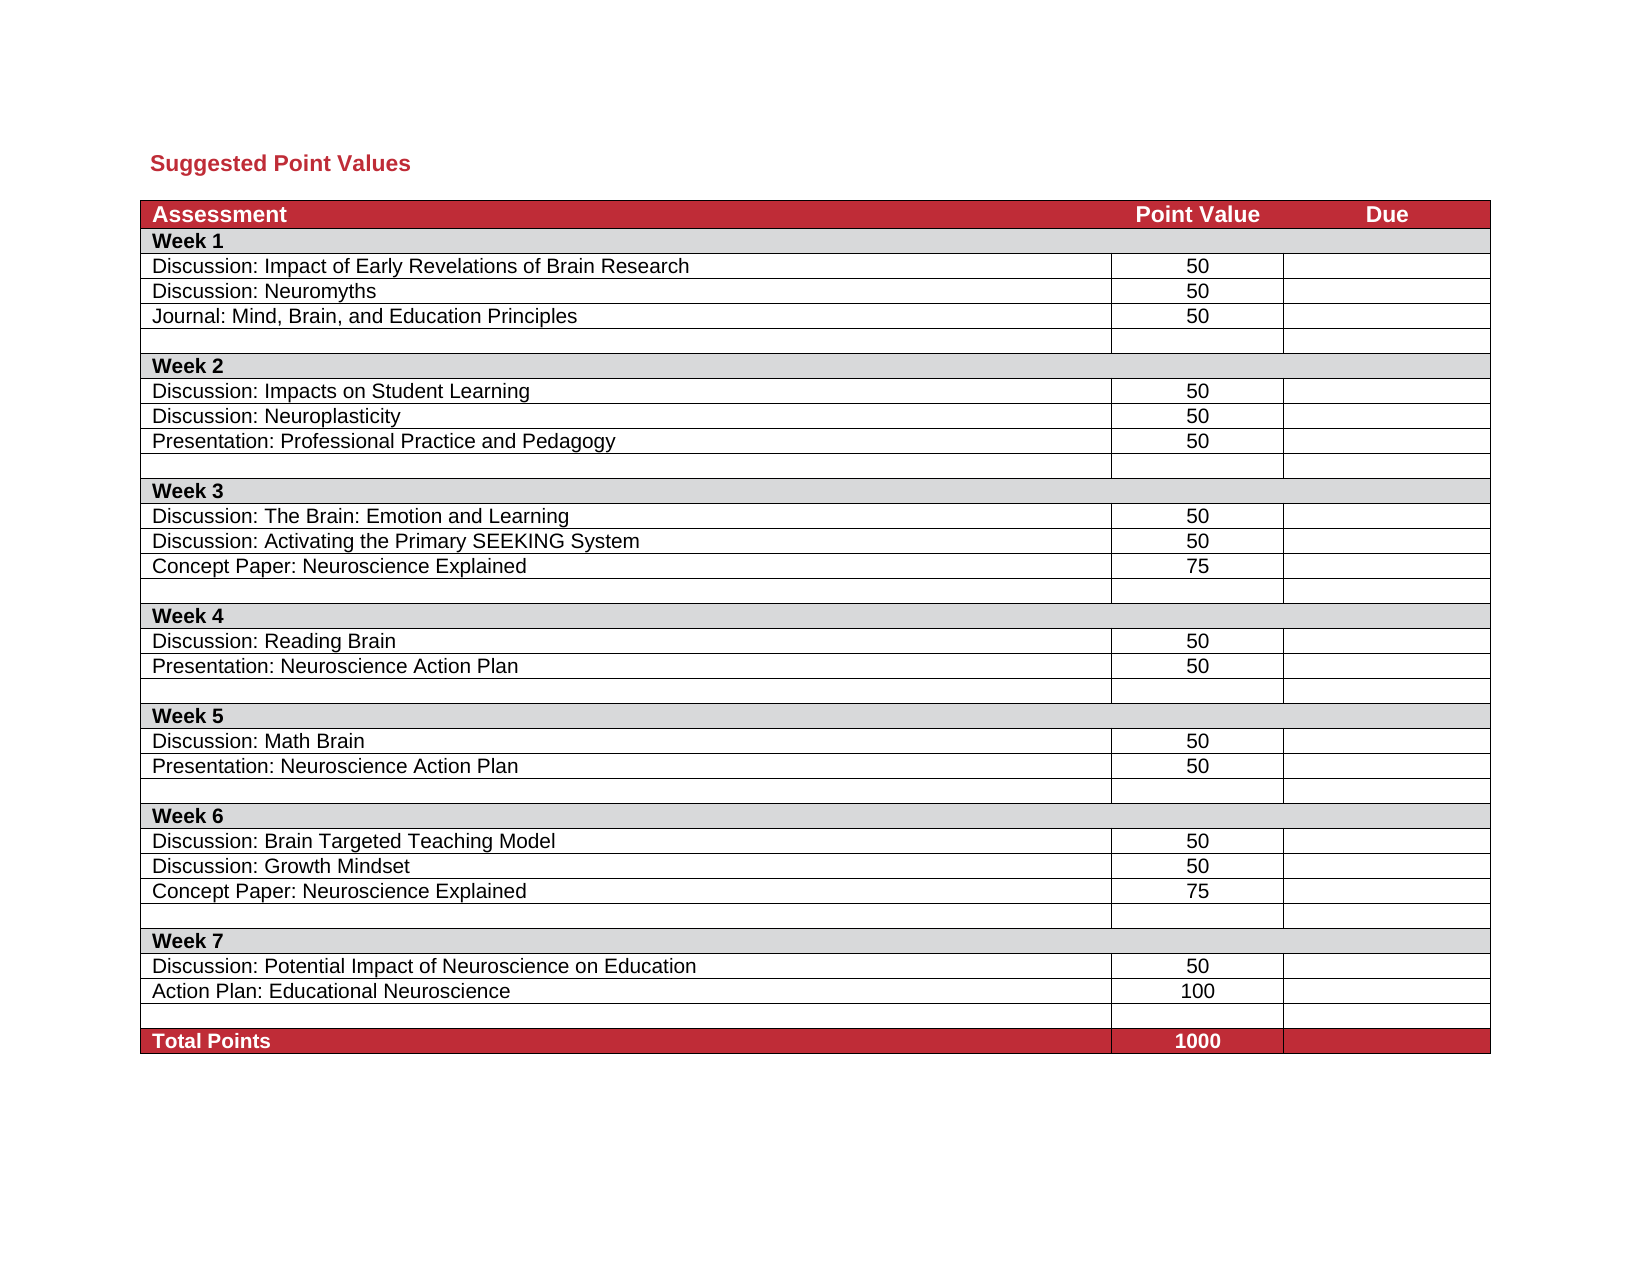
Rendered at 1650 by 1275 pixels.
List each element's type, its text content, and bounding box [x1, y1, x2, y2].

table_cell 100 [1112, 979, 1283, 1003]
table_cell Week 5 [141, 704, 1112, 728]
table_cell [1284, 879, 1490, 903]
table_cell [1284, 1004, 1490, 1028]
table_cell [141, 579, 1111, 603]
table_cell [1112, 679, 1283, 703]
table_cell [1284, 654, 1490, 678]
table_cell [141, 329, 1111, 353]
table_cell Discussion: Growth Mindset [141, 854, 1111, 878]
table_cell 1000 [1112, 1029, 1283, 1053]
table_cell [1284, 854, 1490, 878]
table_header Due [1284, 201, 1490, 228]
table_cell Journal: Mind, Brain, and Education Principles [141, 304, 1111, 328]
table_cell [1112, 929, 1284, 953]
table_cell Presentation: Neuroscience Action Plan [141, 654, 1111, 678]
table_cell [141, 454, 1111, 478]
table_cell [1112, 904, 1283, 928]
table_cell Action Plan: Educational Neuroscience [141, 979, 1111, 1003]
table_cell [1284, 354, 1490, 378]
table_cell [1112, 604, 1284, 628]
table_header Assessment [141, 201, 1112, 228]
subtitle Suggested Point Values [150, 150, 1500, 176]
table_cell [1284, 554, 1490, 578]
table_cell [1112, 1004, 1283, 1028]
table_cell [141, 1004, 1111, 1028]
table_cell Discussion: Reading Brain [141, 629, 1111, 653]
table_cell Discussion: Neuromyths [141, 279, 1111, 303]
table_cell [1112, 579, 1283, 603]
table_cell [1284, 304, 1490, 328]
table_cell [1112, 779, 1283, 803]
table_cell Discussion: Math Brain [141, 729, 1111, 753]
table_cell 50 [1112, 429, 1283, 453]
table_cell 75 [1112, 554, 1283, 578]
table_cell [1284, 629, 1490, 653]
table_cell [141, 779, 1111, 803]
table_cell [1284, 229, 1490, 253]
table_cell [141, 904, 1111, 928]
table_cell [1284, 604, 1490, 628]
table_cell [1284, 754, 1490, 778]
table_cell 50 [1112, 504, 1283, 528]
table_cell [1284, 479, 1490, 503]
table_cell [1284, 704, 1490, 728]
table_cell [1112, 329, 1283, 353]
table_cell Week 4 [141, 604, 1112, 628]
table_cell [1112, 354, 1284, 378]
table_cell Discussion: Activating the Primary SEEKING System [141, 529, 1111, 553]
table_cell [1284, 279, 1490, 303]
table_cell [1284, 929, 1490, 953]
table_cell [1112, 229, 1284, 253]
table_cell 50 [1112, 654, 1283, 678]
table_cell [1284, 504, 1490, 528]
table_cell [1284, 904, 1490, 928]
table_cell Discussion: The Brain: Emotion and Learning [141, 504, 1111, 528]
table_cell Concept Paper: Neuroscience Explained [141, 879, 1111, 903]
table_cell [1112, 454, 1283, 478]
table_cell [1112, 804, 1284, 828]
table_cell 50 [1112, 304, 1283, 328]
table_cell 50 [1112, 754, 1283, 778]
table_cell [1112, 704, 1284, 728]
table_cell [141, 679, 1111, 703]
table_cell Week 2 [141, 354, 1112, 378]
table_cell Presentation: Neuroscience Action Plan [141, 754, 1111, 778]
table_cell [1284, 429, 1490, 453]
table_cell [1284, 779, 1490, 803]
table_cell 50 [1112, 854, 1283, 878]
table_cell 50 [1112, 529, 1283, 553]
table_cell [1284, 804, 1490, 828]
table_header Point Value [1112, 201, 1284, 228]
table_cell [1284, 404, 1490, 428]
table_cell [1284, 979, 1490, 1003]
table_cell 50 [1112, 379, 1283, 403]
table_cell Week 1 [141, 229, 1112, 253]
table_cell 50 [1112, 829, 1283, 853]
table_cell 50 [1112, 404, 1283, 428]
table_cell [1284, 329, 1490, 353]
table_cell [1284, 1029, 1490, 1053]
table_cell [1284, 254, 1490, 278]
table_cell Discussion: Impact of Early Revelations of Brain Research [141, 254, 1111, 278]
table_cell [1284, 454, 1490, 478]
table_cell Discussion: Potential Impact of Neuroscience on Education [141, 954, 1111, 978]
table_cell Week 6 [141, 804, 1112, 828]
table_cell 75 [1112, 879, 1283, 903]
table_cell [1112, 479, 1284, 503]
table_cell 50 [1112, 279, 1283, 303]
table_cell Presentation: Professional Practice and Pedagogy [141, 429, 1111, 453]
table_cell [1284, 679, 1490, 703]
table_cell Week 3 [141, 479, 1112, 503]
table_cell Concept Paper: Neuroscience Explained [141, 554, 1111, 578]
table_cell 50 [1112, 954, 1283, 978]
table_cell [1284, 829, 1490, 853]
table_cell 50 [1112, 729, 1283, 753]
table_cell Total Points [141, 1029, 1111, 1053]
table_cell Discussion: Impacts on Student Learning [141, 379, 1111, 403]
table_cell [1284, 729, 1490, 753]
table_cell [1284, 579, 1490, 603]
table_cell [1284, 954, 1490, 978]
table_cell 50 [1112, 254, 1283, 278]
table_cell 50 [1112, 629, 1283, 653]
table_cell [1284, 379, 1490, 403]
table_cell Discussion: Brain Targeted Teaching Model [141, 829, 1111, 853]
table_cell Week 7 [141, 929, 1112, 953]
table_cell Discussion: Neuroplasticity [141, 404, 1111, 428]
table_cell [1284, 529, 1490, 553]
